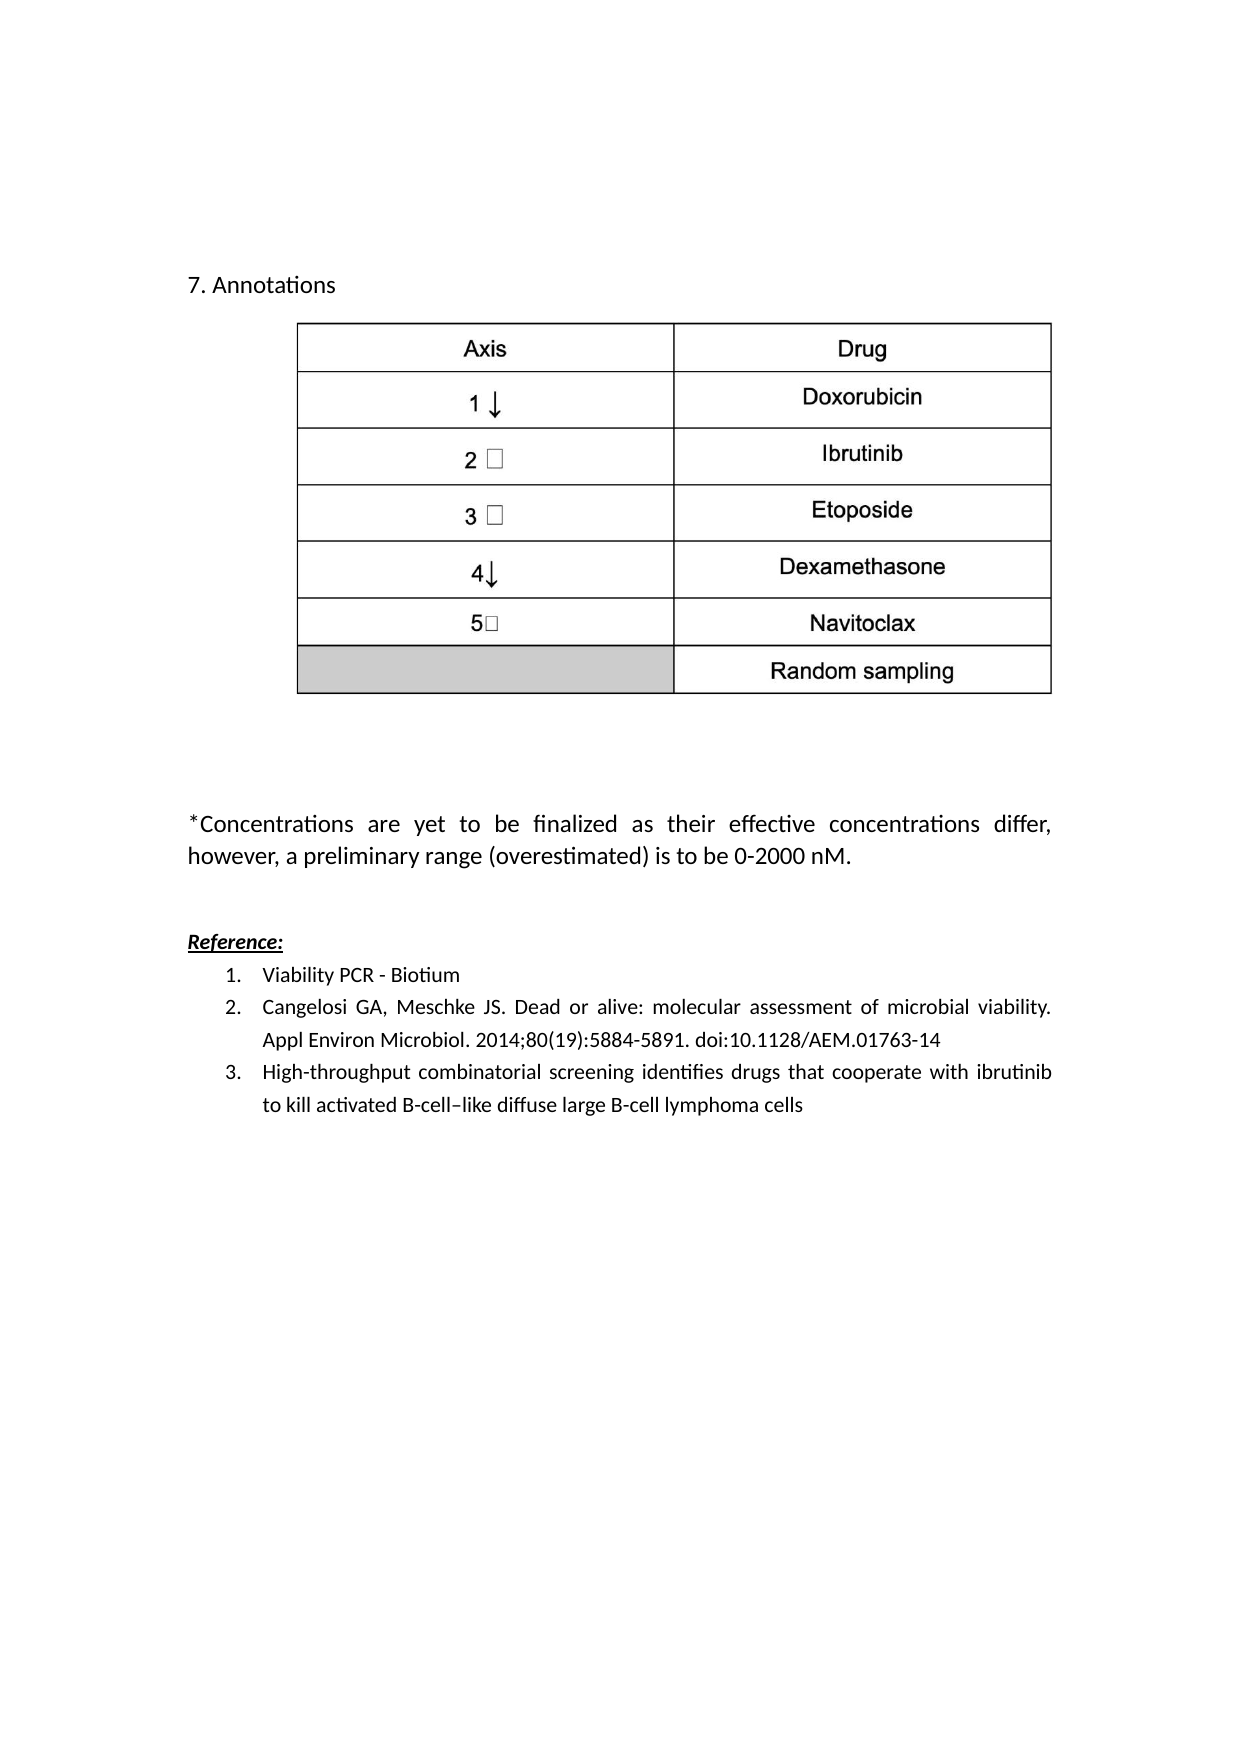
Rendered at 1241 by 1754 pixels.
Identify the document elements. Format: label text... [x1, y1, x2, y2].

list Viability PCR - Biotium [225, 958, 1053, 990]
list High-throughput combinatorial screening identifies drugs that cooperate with ibrutinib to kill activated B-cell–like diffuse large B-cell lymphoma cells [225, 1055, 1053, 1120]
list Reference: [187, 925, 1053, 958]
list Cangelosi GA, Meschke JS. Dead or alive: molecular assessment of microbial viability. Appl Environ Microbiol. 2014;80(19):5884-5891. doi:10.1128/AEM.01763-14 [225, 990, 1053, 1055]
text *Concentrations are yet to be finalized as their effective concentrations differ, however, a preliminary range (overestimated) is to be 0-2000 nM. [187, 807, 1053, 872]
list 7. Annotations [187, 269, 1053, 301]
picture [296, 322, 1054, 697]
